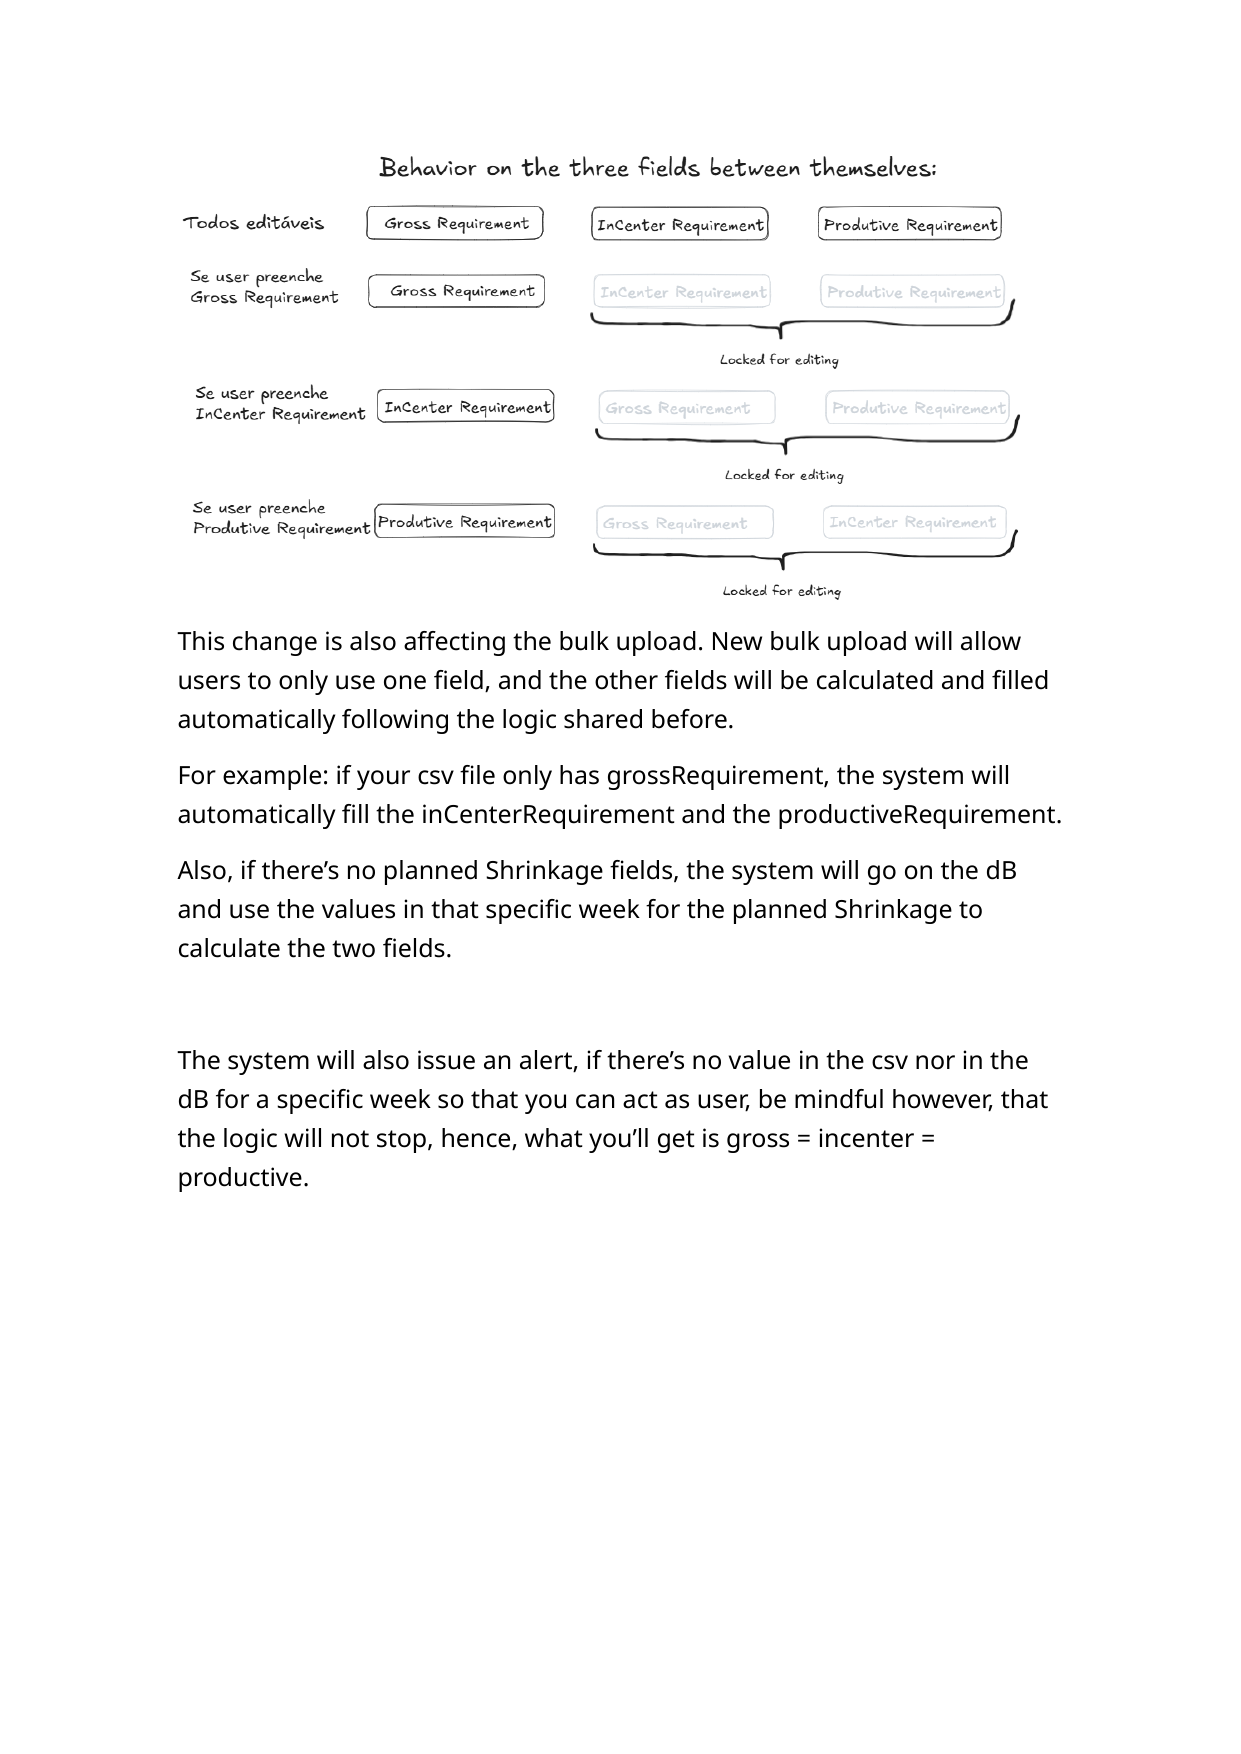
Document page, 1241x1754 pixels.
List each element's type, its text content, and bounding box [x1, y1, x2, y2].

text Also, if there’s no planned Shrinkage fields, the system will go on the dB and use the values in that specific week for the planned Shrinkage to calculate the two fields. [177, 852, 1063, 965]
text This change is also affecting the bulk upload. New bulk upload will allow users to only use one field, and the other fields will be calculated and filled automatically following the logic shared before. [177, 623, 1063, 736]
text For example: if your csv file only has grossRequirement, the system will automatically fill the inCenterRequirement and the productiveRequirement. [177, 757, 1063, 831]
picture [177, 147, 1063, 602]
text The system will also issue an alert, if there’s no value in the csv nor in the dB for a specific week so that you can act as user, be mindful however, that the logic will not stop, hence, what you’ll get is gross = incenter = productive. [177, 1042, 1063, 1194]
